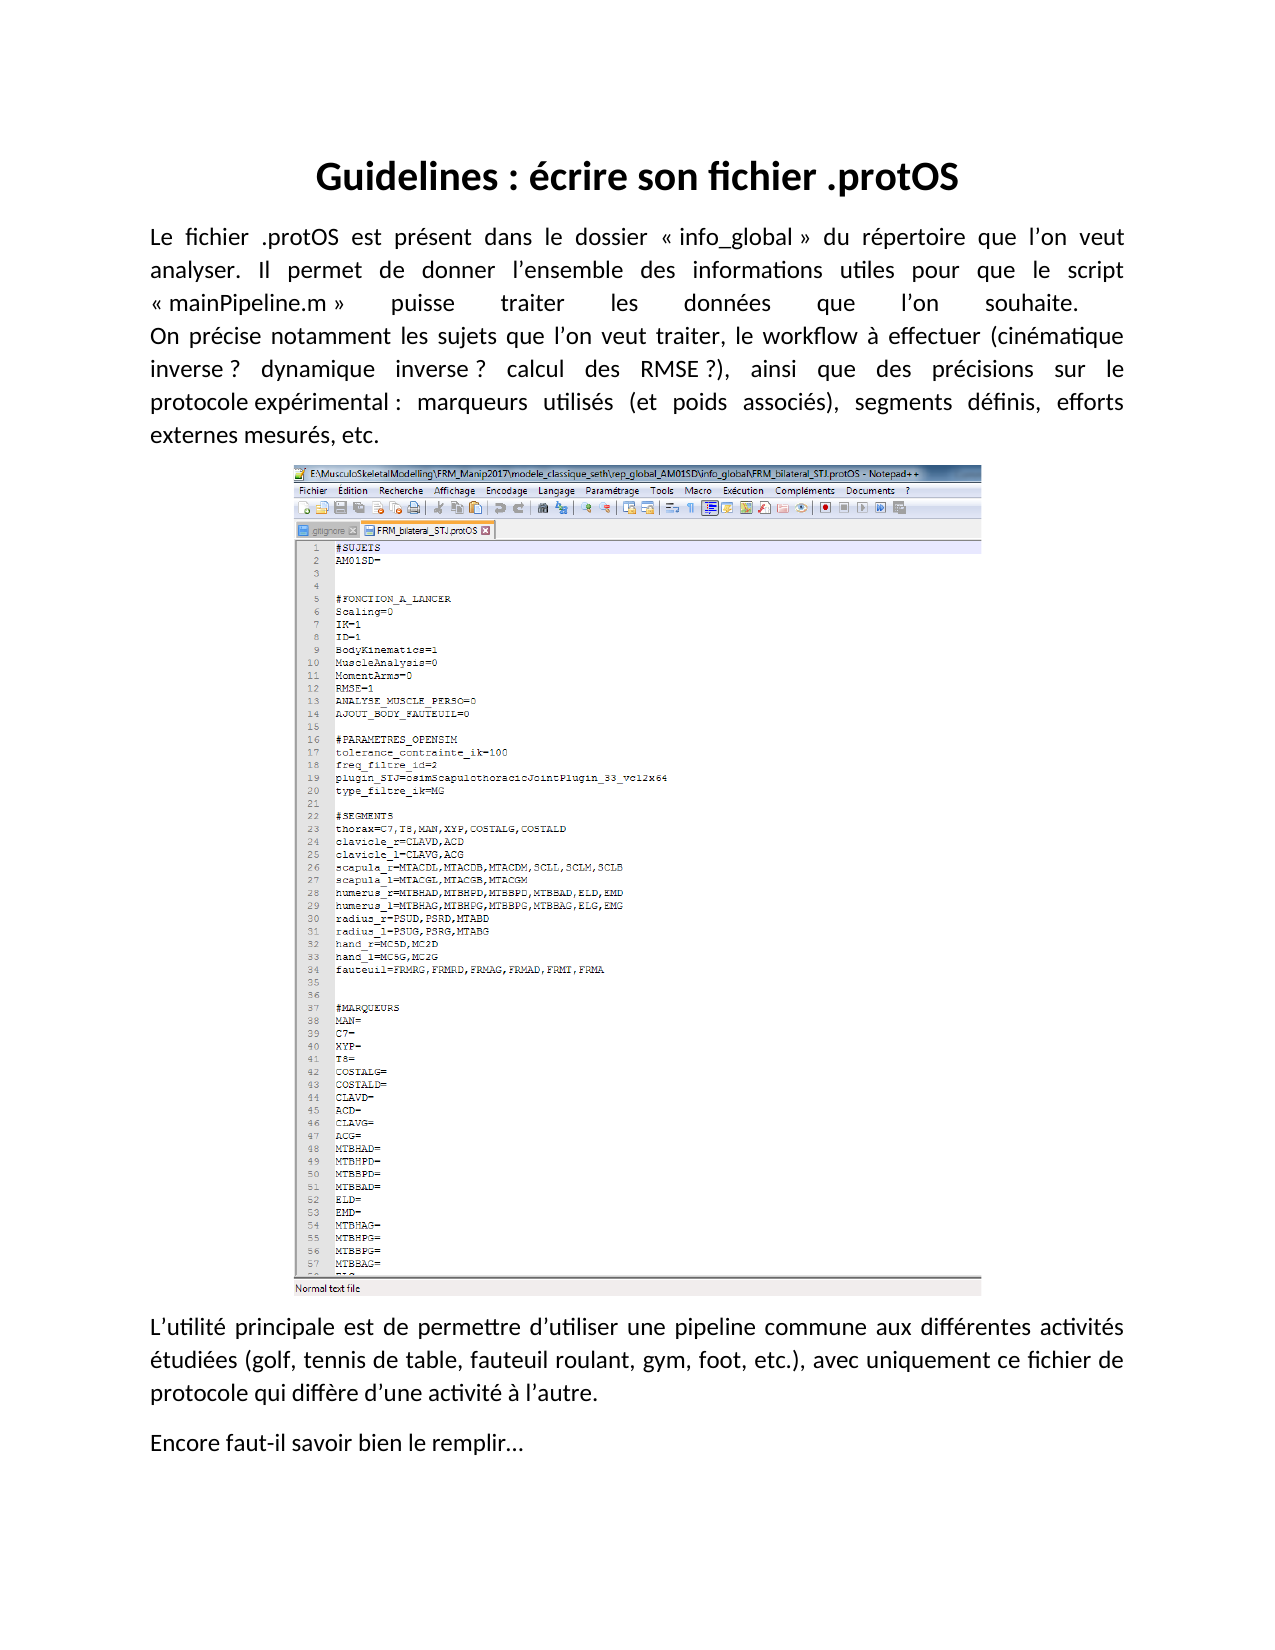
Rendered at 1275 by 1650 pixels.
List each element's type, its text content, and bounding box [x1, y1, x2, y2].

picture [293, 465, 982, 1296]
text Encore faut-il savoir bien le remplir… [150, 1427, 1125, 1457]
text L’utilité principale est de permettre d’utiliser une pipeline commune aux différentes activités étudiées (golf, tennis de table, fauteuil roulant, gym, foot, etc.), avec uniquement ce fichier de protocole qui diffère d’une activité à l’autre. [150, 1312, 1125, 1408]
text Le fichier .protOS est présent dans le dossier « info_global » du répertoire que l’on veut analyser. Il permet de donner l’ensemble des informations utiles pour que le script « mainPipeline.m » puisse traiter les données que l’on souhaite. On précise notamment les sujets que l’on veut traiter, le workflow à effectuer (cinématique inverse ? dynamique inverse ? calcul des RMSE ?), ainsi que des précisions sur le protocole expérimental : marqueurs utilisés (et poids associés), segments définis, efforts externes mesurés, etc. [150, 222, 1125, 449]
text Guidelines : écrire son fichier .protOS [150, 150, 1125, 201]
